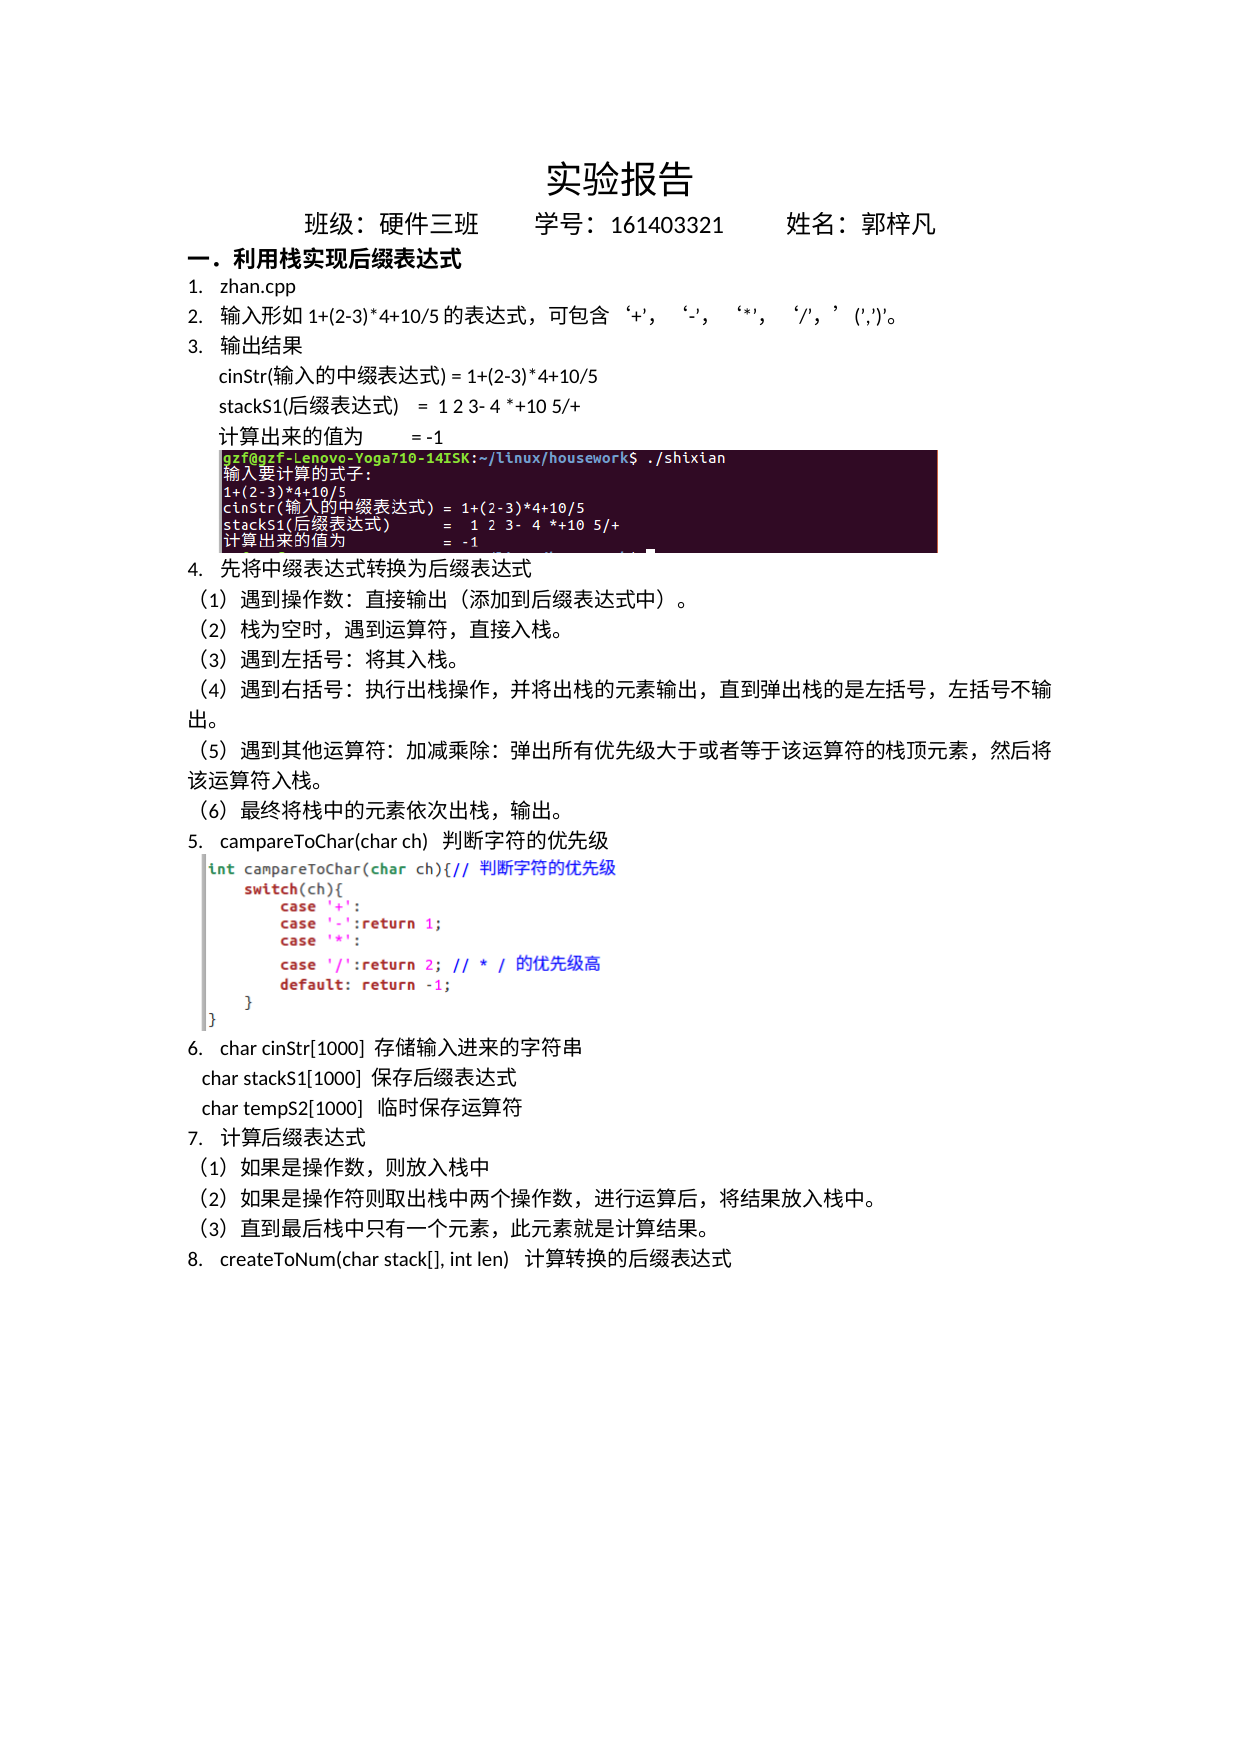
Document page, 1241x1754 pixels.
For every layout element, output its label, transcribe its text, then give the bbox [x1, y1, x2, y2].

list 直到最后栈中只有一个元素，此元素就是计算结果。 [187, 1212, 1053, 1242]
list 如果是操作数，则放入栈中 [187, 1152, 1053, 1182]
list 遇到左括号：将其入栈。 [187, 643, 1053, 673]
picture [201, 854, 673, 1031]
list char stackS1[1000] 保存后缀表达式 [187, 1061, 1053, 1091]
list char cinStr[1000] 存储输入进来的字符串 [187, 1031, 1053, 1061]
list 栈为空时，遇到运算符，直接入栈。 [187, 613, 1053, 643]
list cinStr(输入的中缀表达式) = 1+(2-3)*4+10/5 [187, 359, 1053, 390]
list 计算出来的值为 = -1 [187, 420, 1053, 450]
text 班级：硬件三班 学号：161403321 姓名：郭梓凡 [187, 204, 1053, 241]
text 实验报告 [187, 150, 1053, 204]
list 遇到右括号：执行出栈操作，并将出栈的元素输出，直到弹出栈的是左括号，左括号不输出。 [187, 673, 1053, 734]
list char tempS2[1000] 临时保存运算符 [187, 1091, 1053, 1121]
list 输出结果 [187, 329, 1053, 359]
list campareToChar(char ch) 判断字符的优先级 [187, 824, 1053, 855]
list 最终将栈中的元素依次出栈，输出。 [187, 794, 1053, 824]
picture [218, 450, 938, 553]
list 计算后缀表达式 [187, 1121, 1053, 1152]
list zhan.cpp [187, 274, 1053, 299]
list 遇到其他运算符：加减乘除：弹出所有优先级大于或者等于该运算符的栈顶元素，然后将该运算符入栈。 [187, 734, 1053, 794]
list createToNum(char stack[], int len) 计算转换的后缀表达式 [187, 1242, 1053, 1272]
list 利用栈实现后缀表达式 [187, 241, 1053, 274]
list stackS1(后缀表达式) = 1 2 3- 4 *+10 5/+ [187, 390, 1053, 420]
list 如果是操作符则取出栈中两个操作数，进行运算后，将结果放入栈中。 [187, 1182, 1053, 1212]
list 遇到操作数：直接输出（添加到后缀表达式中）。 [187, 583, 1053, 613]
list 输入形如1+(2-3)*4+10/5的表达式，可包含‘+’，‘-’，‘*’，‘/’，’(’,’)’。 [187, 299, 1053, 329]
list 先将中缀表达式转换为后缀表达式 [187, 553, 1053, 583]
